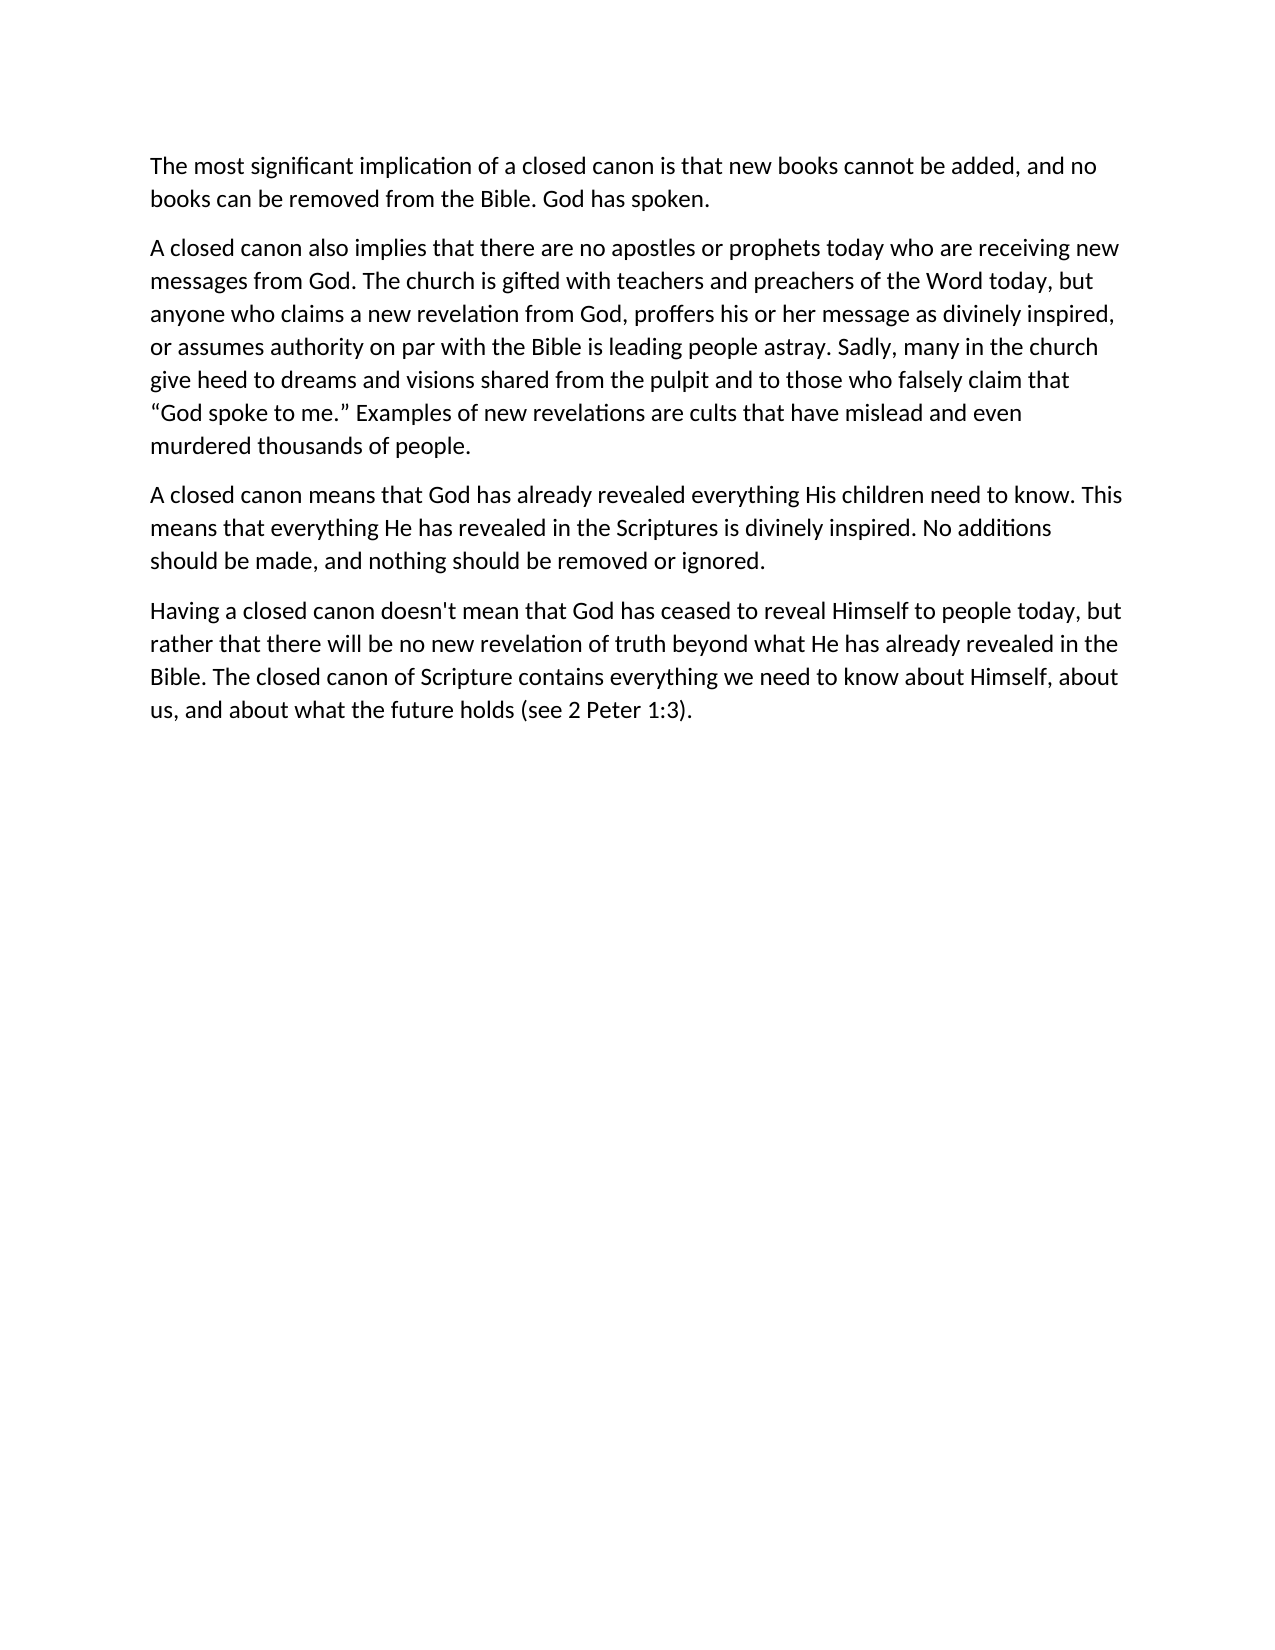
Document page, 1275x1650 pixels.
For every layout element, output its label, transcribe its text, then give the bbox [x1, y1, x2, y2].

text A closed canon means that God has already revealed everything His children need to know. This means that everything He has revealed in the Scriptures is divinely inspired. No additions should be made, and nothing should be removed or ignored. [150, 479, 1125, 576]
text Having a closed canon doesn't mean that God has ceased to reveal Himself to people today, but rather that there will be no new revelation of truth beyond what He has already revealed in the Bible. The closed canon of Scripture contains everything we need to know about Himself, about us, and about what the future holds (see 2 Peter 1:3). [150, 595, 1125, 724]
text The most significant implication of a closed canon is that new books cannot be added, and no books can be removed from the Bible. God has spoken. [150, 150, 1125, 213]
text A closed canon also implies that there are no apostles or prophets today who are receiving new messages from God. The church is gifted with teachers and preachers of the Word today, but anyone who claims a new revelation from God, proffers his or her message as divinely inspired, or assumes authority on par with the Bible is leading people astray. Sadly, many in the church give heed to dreams and visions shared from the pulpit and to those who falsely claim that “God spoke to me.” Examples of new revelations are cults that have mislead and even murdered thousands of people. [150, 232, 1125, 461]
